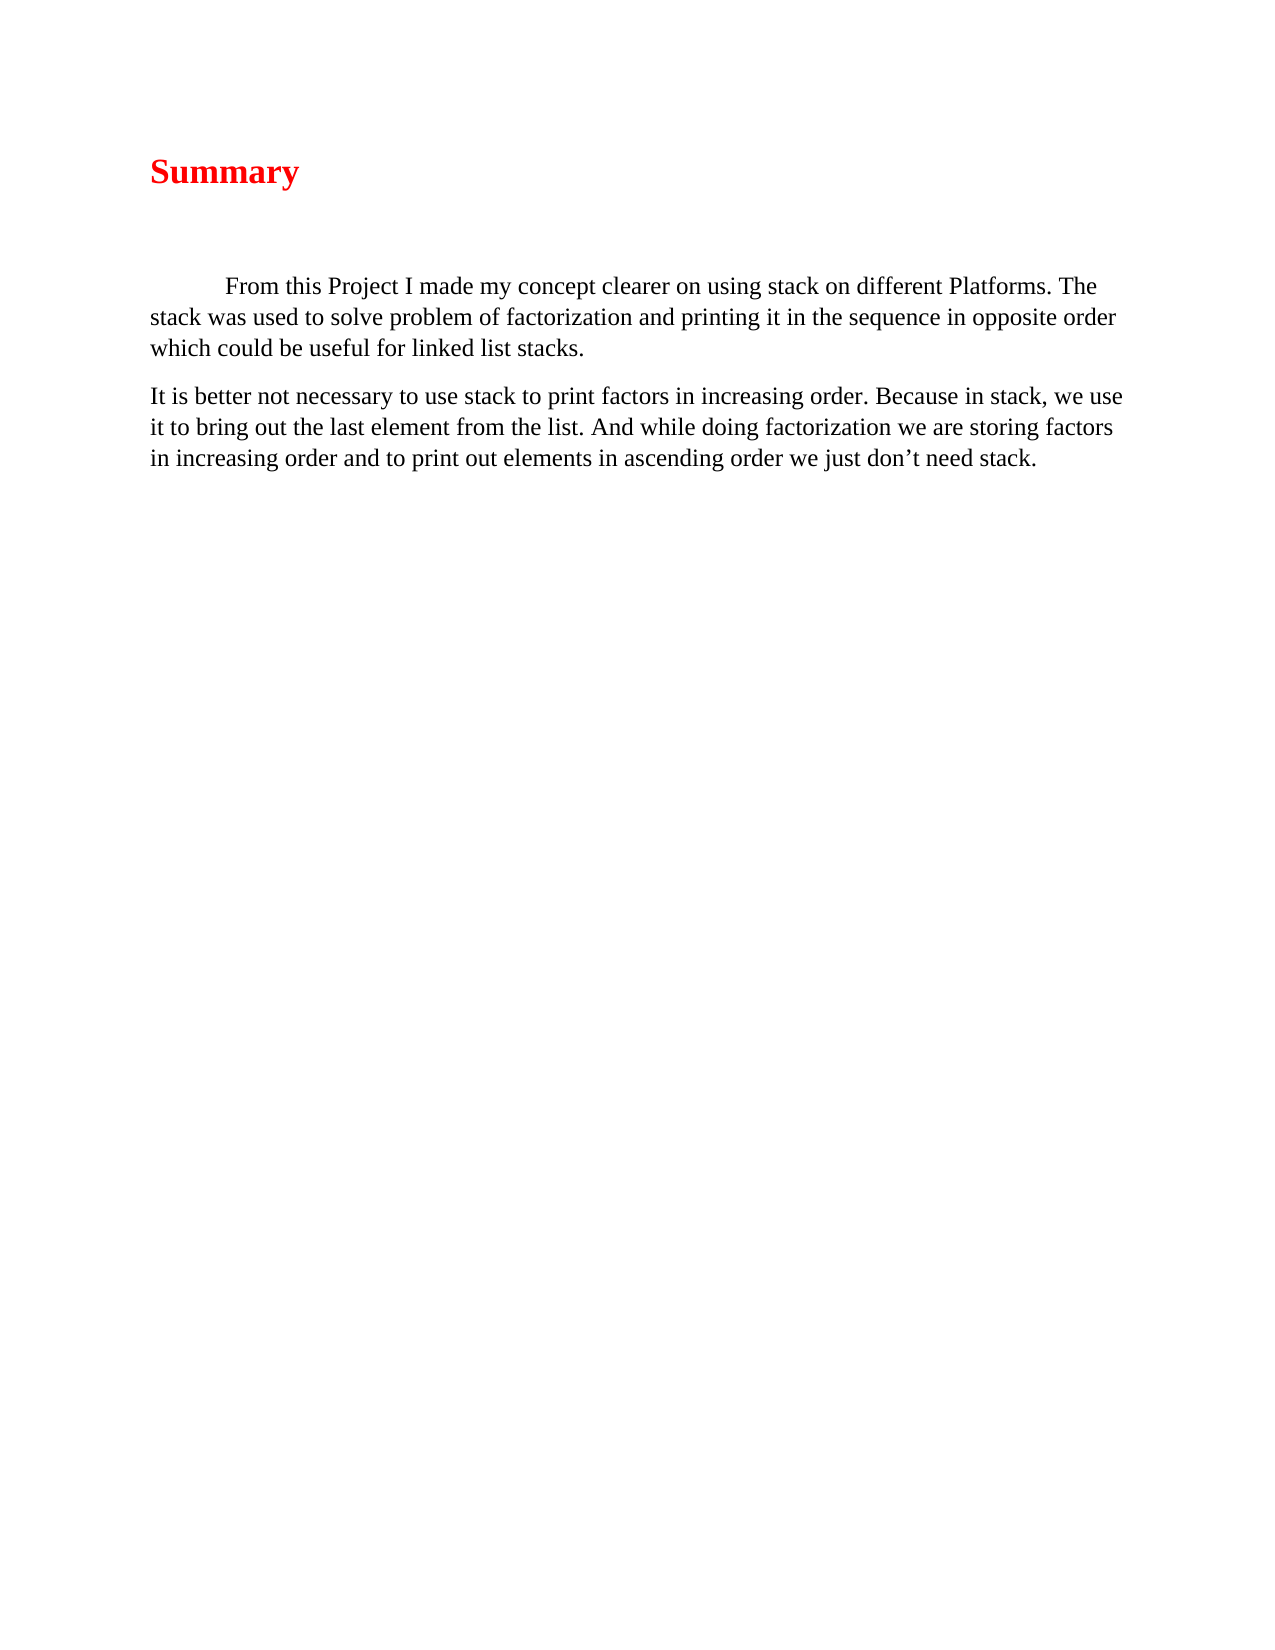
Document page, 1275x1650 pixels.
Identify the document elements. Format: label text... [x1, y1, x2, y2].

text Summary [150, 150, 1125, 191]
text It is better not necessary to use stack to print factors in increasing order. Because in stack, we use it to bring out the last element from the list. And while doing factorization we are storing factors in increasing order and to print out elements in ascending order we just don’t need stack. [150, 381, 1125, 472]
text From this Project I made my concept clearer on using stack on different Platforms. The stack was used to solve problem of factorization and printing it in the sequence in opposite order which could be useful for linked list stacks. [150, 271, 1125, 362]
